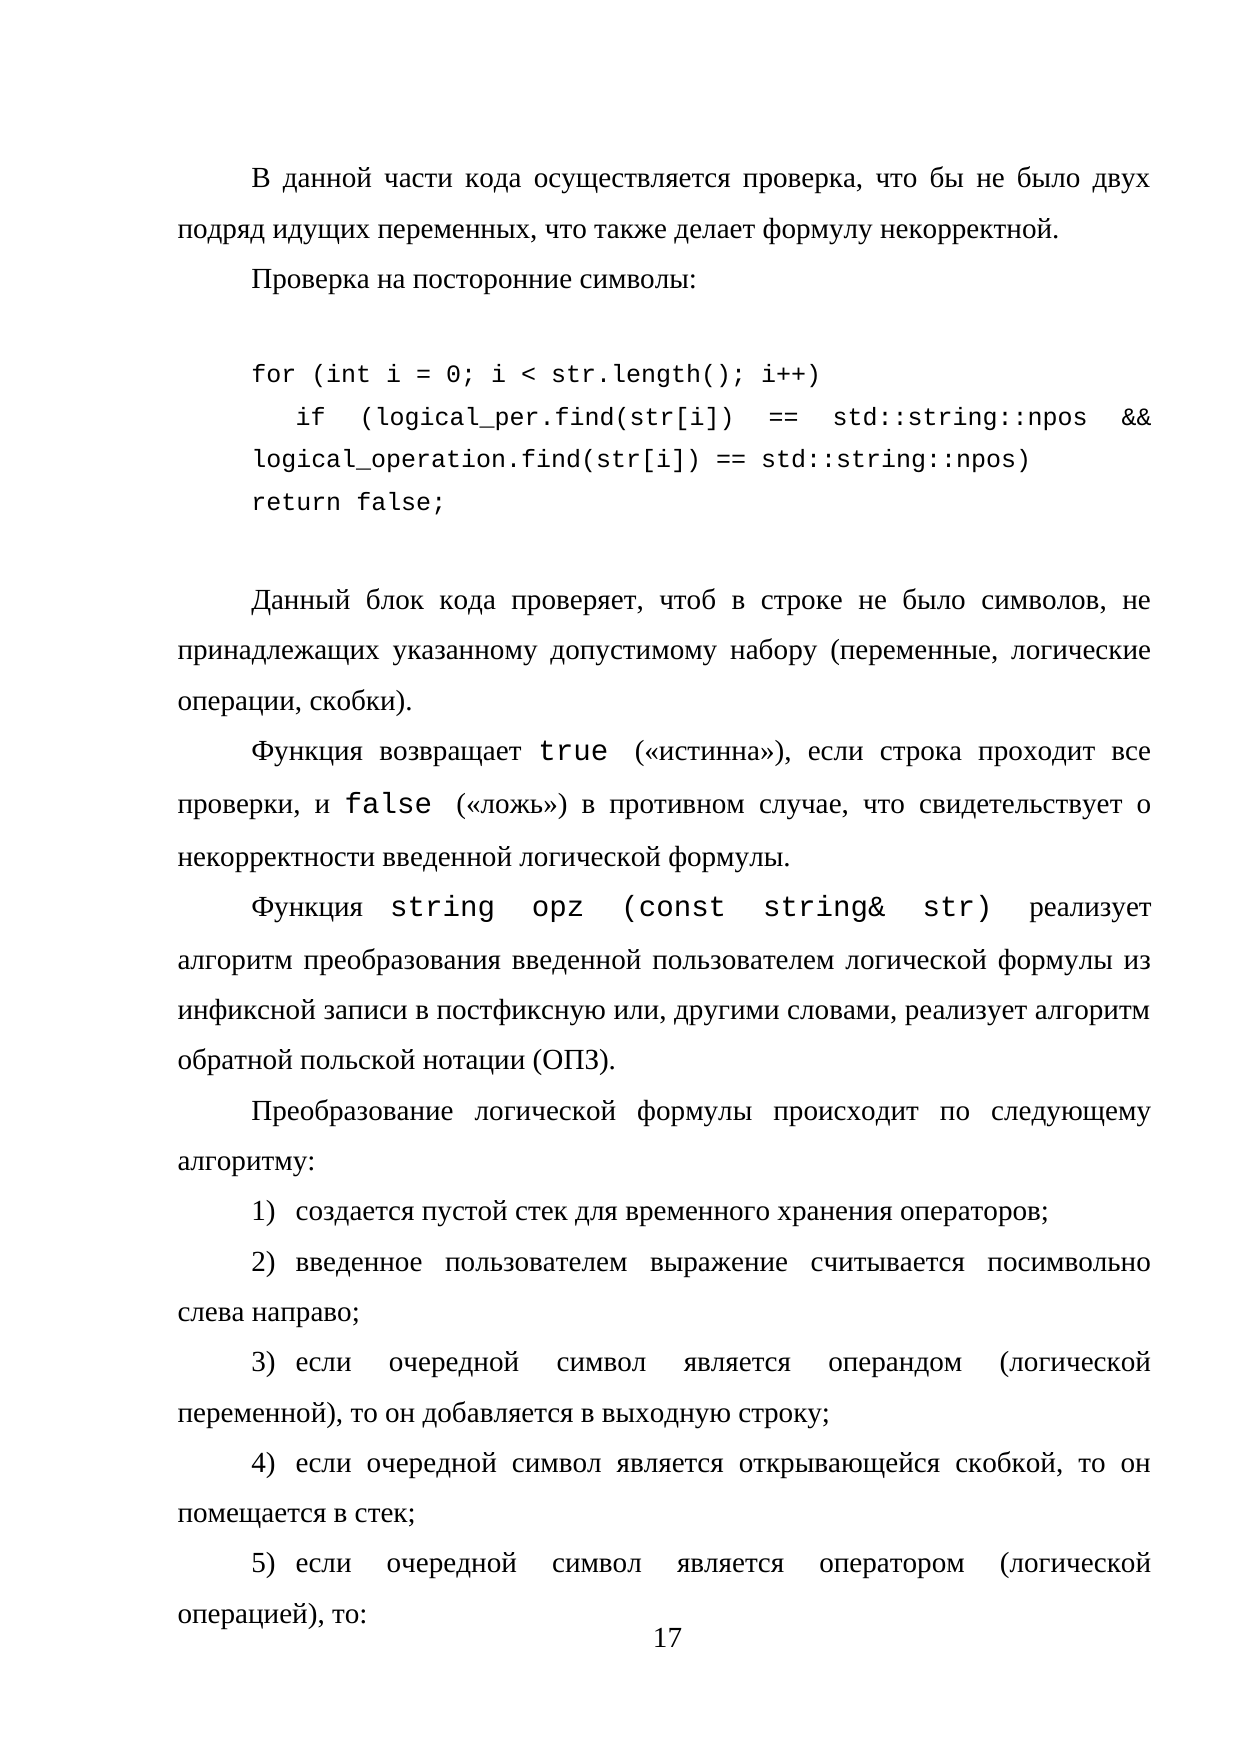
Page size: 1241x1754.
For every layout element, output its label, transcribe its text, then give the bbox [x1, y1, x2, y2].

list если очередной символ является операндом (логической переменной), то он добавляется в выходную строку; [177, 1344, 1152, 1428]
text Преобразование логической формулы происходит по следующему алгоритму: [177, 1093, 1152, 1177]
list если очередной символ является открывающейся скобкой, то он помещается в стек; [177, 1445, 1152, 1529]
text for (int i = 0; i < str.length(); i++) [251, 362, 1152, 390]
text Функция string opz (const string& str) реализует алгоритм преобразования введенной пользователем логической формулы из инфиксной записи в постфиксную или, другими словами, реализует алгоритм обратной польской нотации (ОПЗ). [177, 889, 1152, 1076]
text В данной части кода осуществляется проверка, что бы не было двух подряд идущих переменных, что также делает формулу некорректной. [177, 161, 1152, 244]
list введенное пользователем выражение считывается посимвольно слева направо; [177, 1244, 1152, 1328]
text return false; [251, 489, 1152, 518]
text if (logical_per.find(str[i]) == std::string::npos && logical_operation.find(str[i]) == std::string::npos) [251, 404, 1152, 475]
list если очередной символ является оператором (логической операцией), то: [177, 1546, 1152, 1629]
list создается пустой стек для временного хранения операторов; [177, 1193, 1152, 1227]
text Проверка на посторонние символы: [251, 261, 1152, 295]
text Функция возвращает true («истинна»), если строка проходит все проверки, и false («ложь») в противном случае, что свидетельствует о некорректности введенной логической формулы. [177, 733, 1152, 872]
text Данный блок кода проверяет, чтоб в строке не было символов, не принадлежащих указанному допустимому набору (переменные, логические операции, скобки). [177, 582, 1152, 716]
